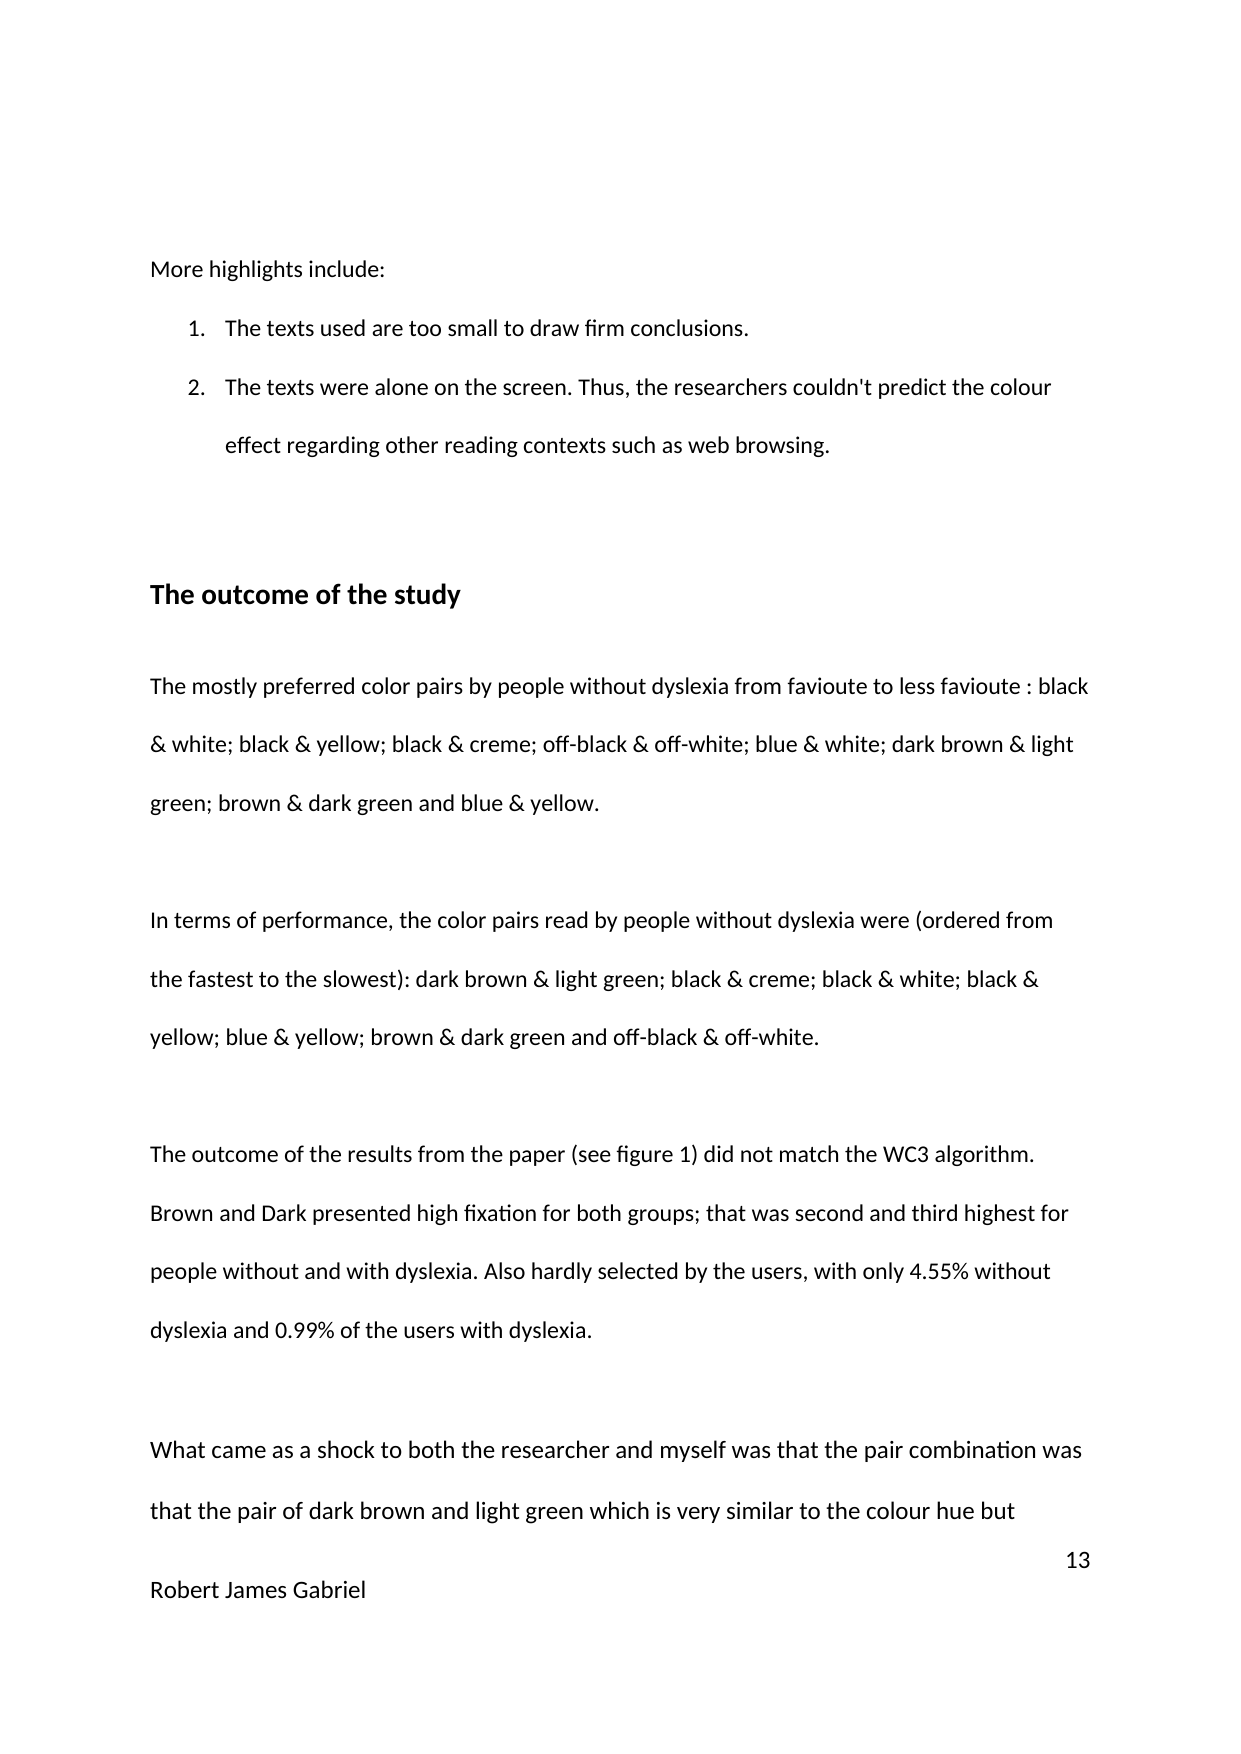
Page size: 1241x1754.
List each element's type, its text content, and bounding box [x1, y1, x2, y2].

list The texts were alone on the screen. Thus, the researchers couldn't predict the colour effect regarding other reading contexts such as web browsing. [187, 372, 1090, 459]
text In terms of performance, the color pairs read by people without dyslexia were (ordered from the fastest to the slowest): dark brown & light green; black & creme; black & white; black & yellow; blue & yellow; brown & dark green and off-black & off-white. [150, 905, 1090, 1051]
text The outcome of the results from the paper (see figure 1) did not match the WC3 algorithm. Brown and Dark presented high fixation for both groups; that was second and third highest for people without and with dyslexia. Also hardly selected by the users, with only 4.55% without dyslexia and 0.99% of the users with dyslexia. [150, 1139, 1090, 1344]
text The mostly preferred color pairs by people without dyslexia from favioute to less favioute : black & white; black & yellow; black & creme; off-black & off-white; blue & white; dark brown & light green; brown & dark green and blue & yellow. [150, 671, 1090, 817]
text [150, 1434, 1090, 1526]
list The texts used are too small to draw firm conclusions. [187, 313, 1090, 342]
text More highlights include: [150, 254, 1090, 284]
text The outcome of the study [150, 547, 1090, 612]
